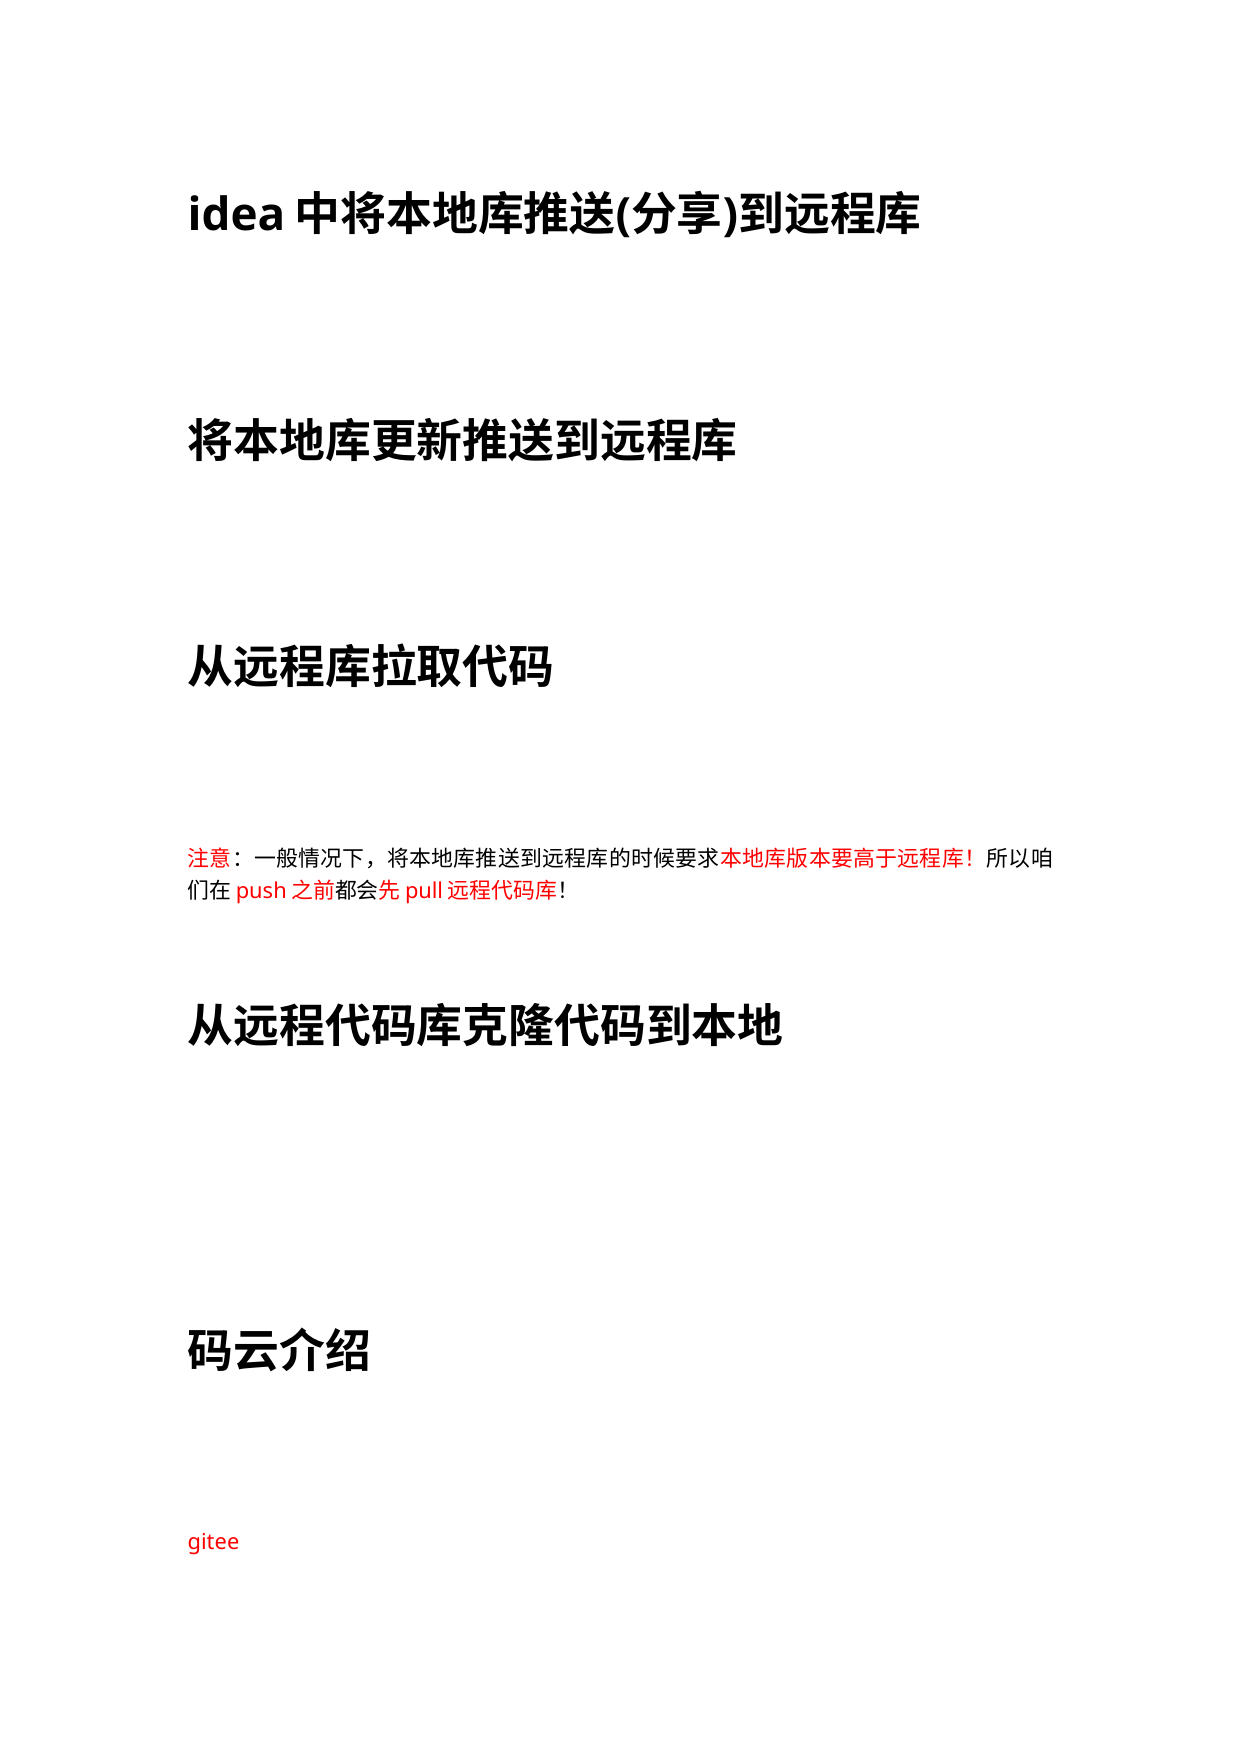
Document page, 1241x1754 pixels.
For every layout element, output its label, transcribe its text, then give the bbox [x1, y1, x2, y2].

subtitle 将本地库更新推送到远程库 [187, 389, 1053, 486]
subtitle 码云介绍 [187, 1299, 1053, 1397]
text 注意：一般情况下，将本地库推送到远程库的时候要求本地库版本要高于远程库！所以咱们在push之前都会先pull远程代码库！ [187, 841, 1053, 906]
subtitle idea中将本地库推送(分享)到远程库 [187, 162, 1053, 259]
text gitee [187, 1525, 1053, 1557]
subtitle 从远程库拉取代码 [187, 615, 1053, 713]
subtitle 从远程代码库克隆代码到本地 [187, 973, 1053, 1071]
